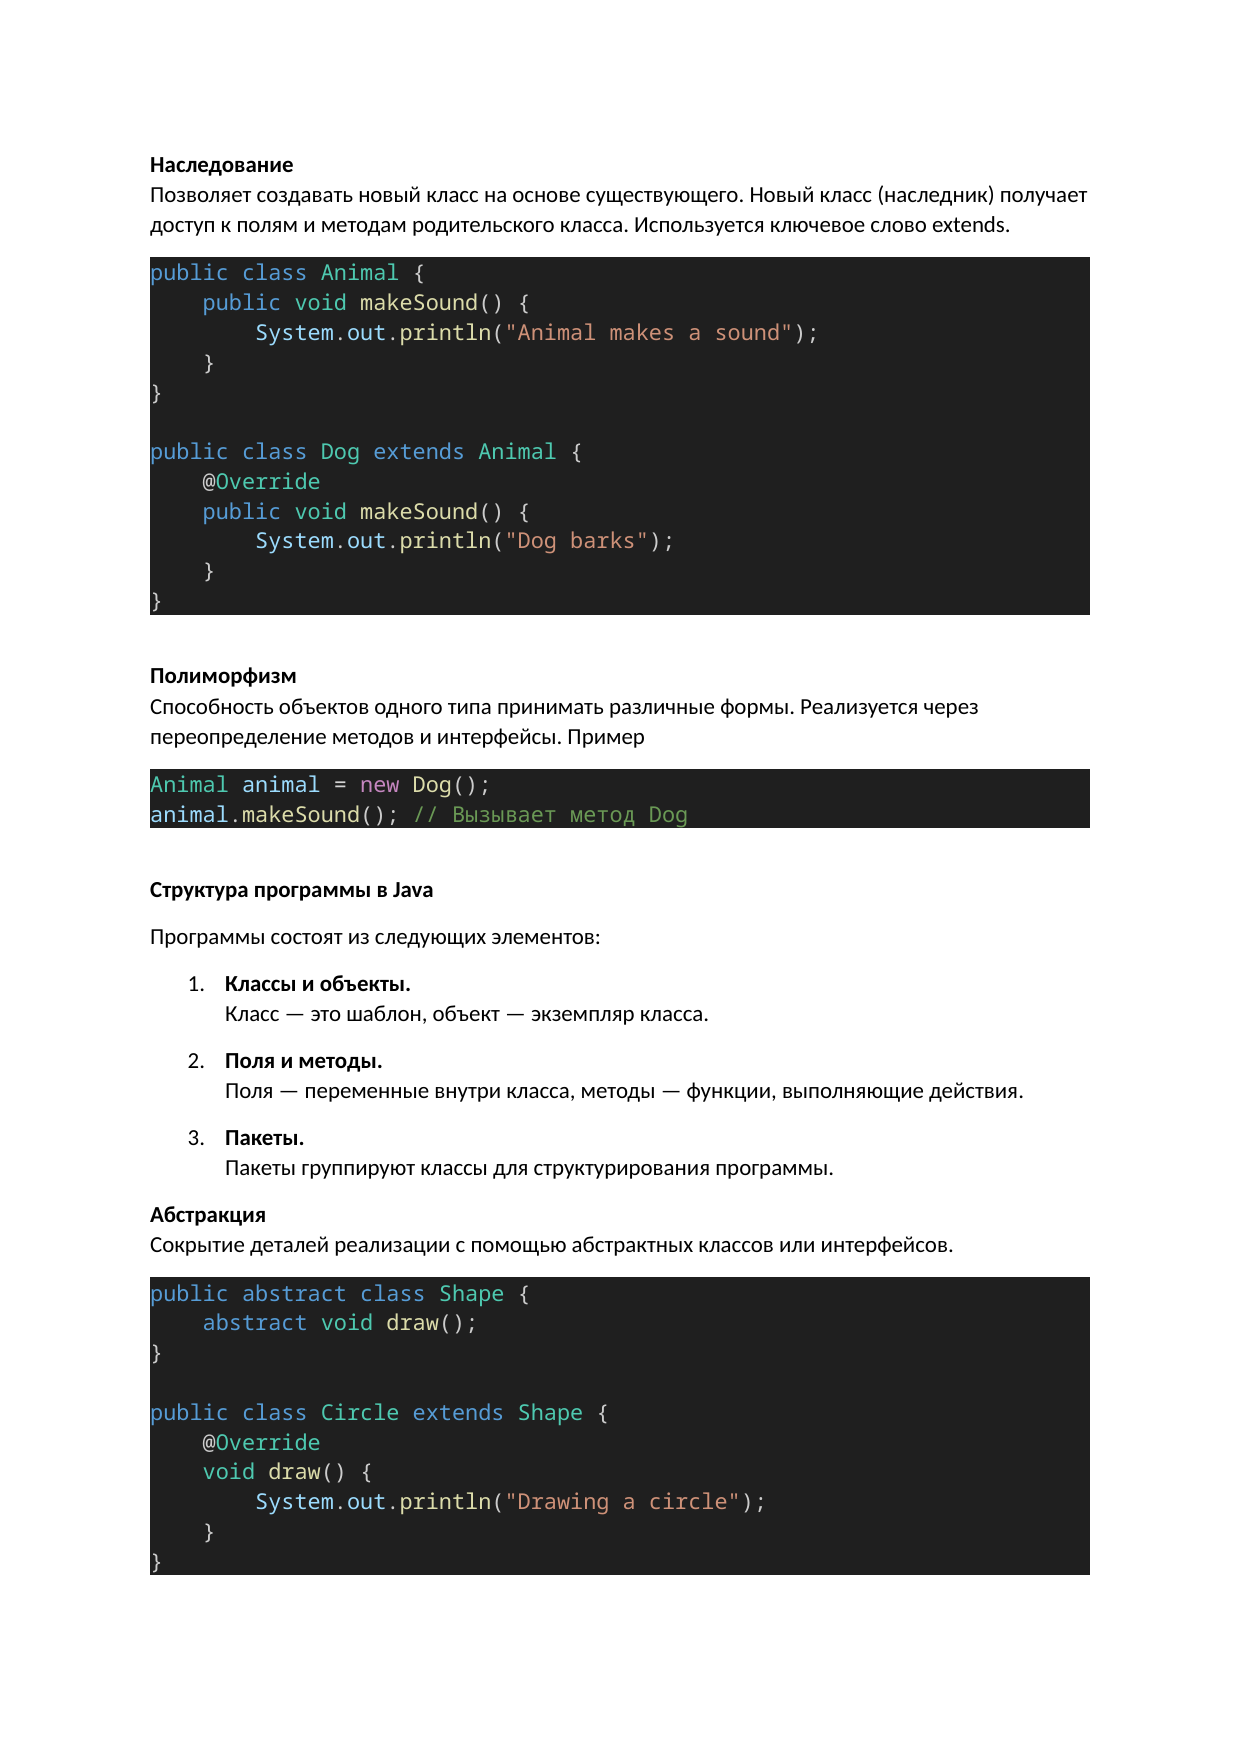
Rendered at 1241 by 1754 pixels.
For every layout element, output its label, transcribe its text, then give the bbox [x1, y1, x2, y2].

text Animal animal = new Dog(); [150, 769, 1090, 799]
text } [150, 1516, 1090, 1546]
text abstract void draw(); [150, 1307, 1090, 1337]
text Наследование Позволяет создавать новый класс на основе существующего. Новый класс (наследник) получает доступ к полям и методам родительского класса. Используется ключевое слово extends. [150, 150, 1090, 238]
text public class Animal { [150, 257, 1090, 287]
text } [150, 1546, 1090, 1575]
text System.out.println("Dog barks"); [150, 525, 1090, 555]
text Полиморфизм Способность объектов одного типа принимать различные формы. Реализуется через переопределение методов и интерфейсы. Пример [150, 662, 1090, 750]
text animal.makeSound(); // Вызывает метод Dog [150, 799, 1090, 828]
text public void makeSound() { [150, 496, 1090, 525]
text } [150, 555, 1090, 585]
text Абстракция Сокрытие деталей реализации с помощью абстрактных классов или интерфейсов. [150, 1200, 1090, 1259]
text @Override [150, 1426, 1090, 1456]
text } [150, 1337, 1090, 1367]
text System.out.println("Drawing a circle"); [150, 1486, 1090, 1516]
text public class Circle extends Shape { [150, 1397, 1090, 1426]
text public void makeSound() { [150, 287, 1090, 317]
text public abstract class Shape { [150, 1277, 1090, 1307]
text } [150, 347, 1090, 376]
list Поля и методы. Поля — переменные внутри класса, методы — функции, выполняющие действия. [187, 1046, 1090, 1104]
list Пакеты. Пакеты группируют классы для структурирования программы. [187, 1123, 1090, 1182]
text Структура программы в Java [150, 875, 1090, 903]
list Классы и объекты. Класс — это шаблон, объект — экземпляр класса. [187, 969, 1090, 1027]
text void draw() { [150, 1456, 1090, 1486]
text public class Dog extends Animal { [150, 436, 1090, 466]
text } [150, 585, 1090, 615]
text System.out.println("Animal makes a sound"); [150, 317, 1090, 347]
text @Override [150, 466, 1090, 496]
text Программы состоят из следующих элементов: [150, 922, 1090, 950]
text } [150, 376, 1090, 406]
